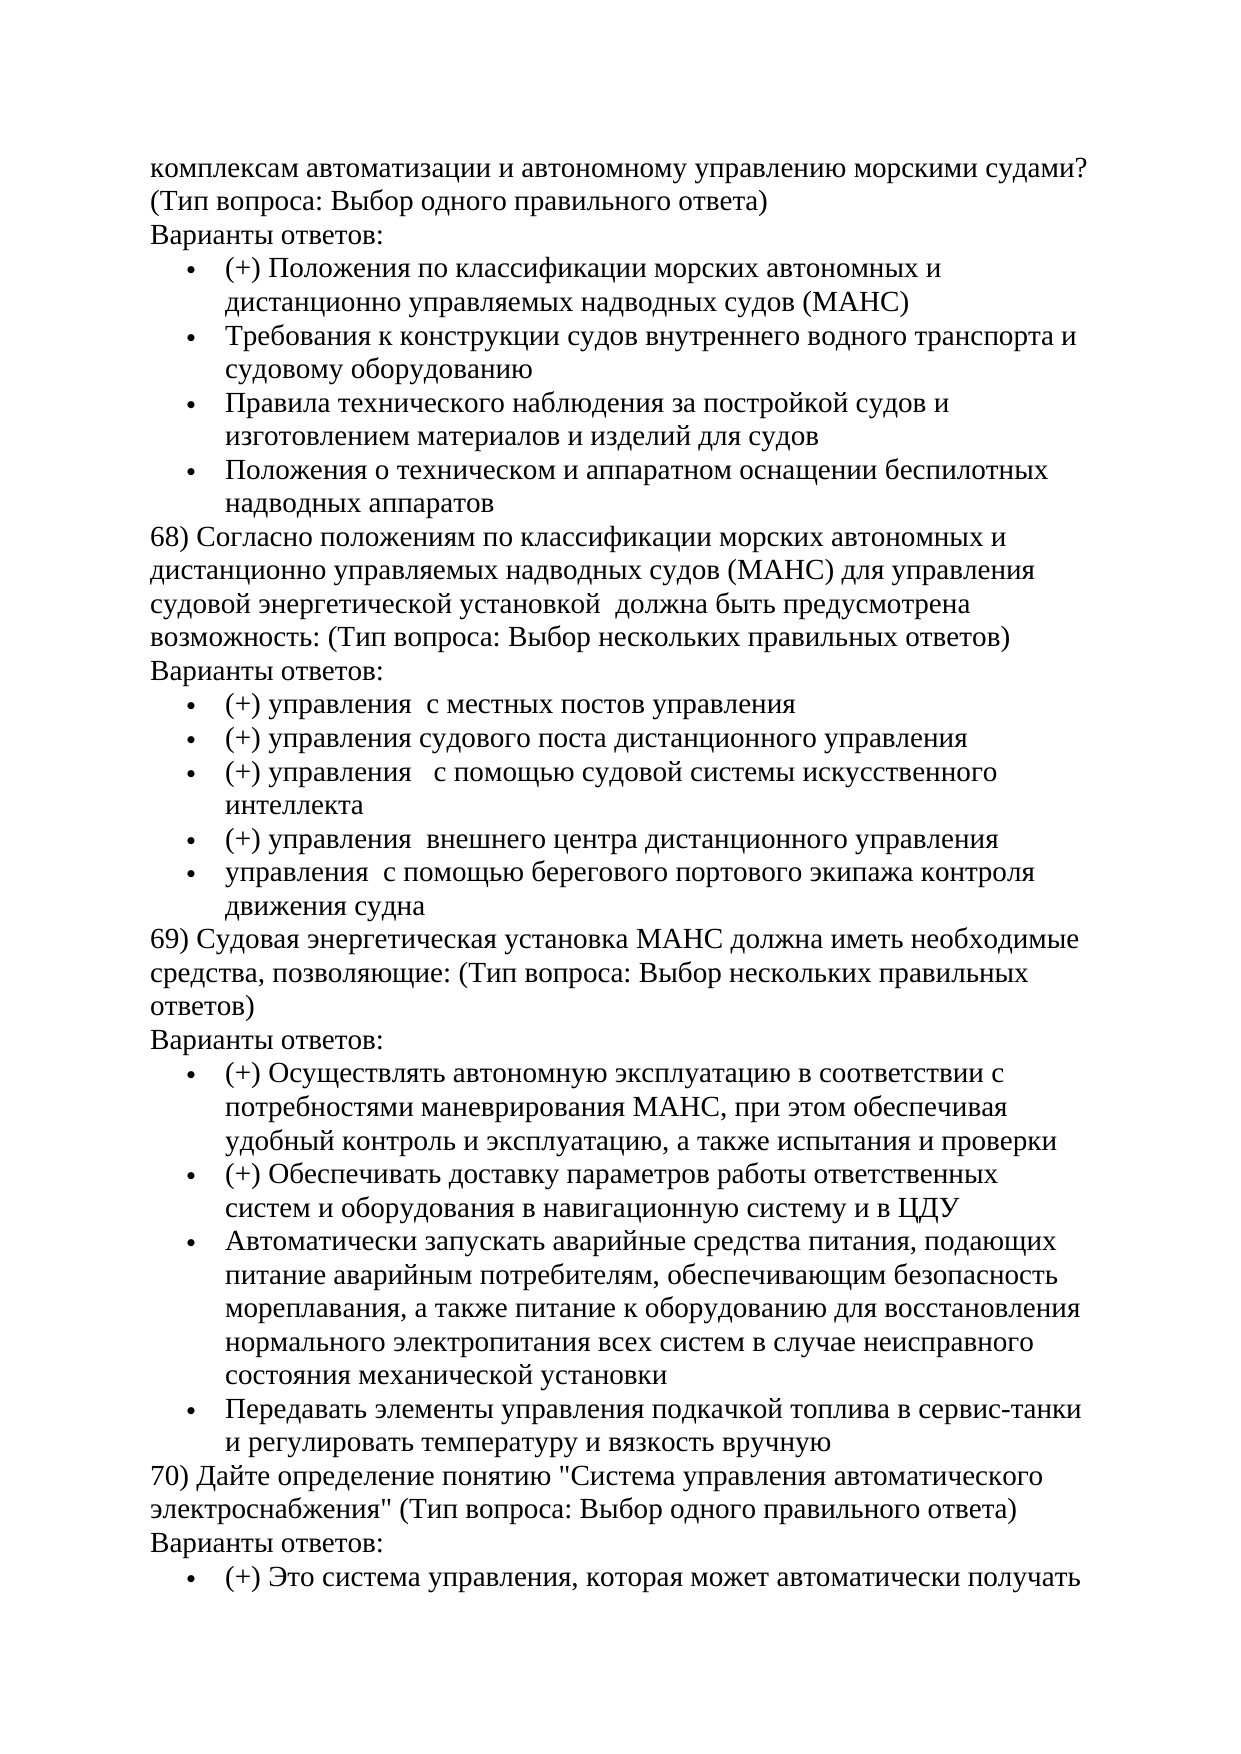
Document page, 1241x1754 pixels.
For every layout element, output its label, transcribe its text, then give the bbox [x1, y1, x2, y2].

text Варианты ответов: [150, 1525, 1090, 1559]
list (+) управления с местных постов управления [187, 687, 1090, 720]
list (+) управления с помощью судовой системы искусственного интеллекта [187, 754, 1090, 821]
list Требования к конструкции судов внутреннего водного транспорта и судовому оборудованию [187, 318, 1090, 385]
text 68) Согласно положениям по классификации морских автономных и дистанционно управляемых надводных судов (МАНС) для управления судовой энергетической установкой должна быть предусмотрена возможность: (Тип вопроса: Выбор нескольких правильных ответов) [150, 519, 1090, 653]
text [150, 150, 1090, 217]
text Варианты ответов: [150, 1022, 1090, 1056]
text 69) Судовая энергетическая установка МАНС должна иметь необходимые средства, позволяющие: (Тип вопроса: Выбор нескольких правильных ответов) [150, 921, 1090, 1022]
text Варианты ответов: [150, 217, 1090, 251]
list Автоматически запускать аварийные средства питания, подающих питание аварийным потребителям, обеспечивающим безопасность мореплавания, а также питание к оборудованию для восстановления нормального электропитания всех систем в случае неисправного состояния механической установки [187, 1223, 1090, 1391]
list (+) Осуществлять автономную эксплуатацию в соответствии с потребностями маневрирования МАНС, при этом обеспечивая удобный контроль и эксплуатацию, а также испытания и проверки [187, 1056, 1090, 1156]
list управления с помощью берегового портового экипажа контроля движения судна [187, 854, 1090, 921]
list Положения о техническом и аппаратном оснащении беспилотных надводных аппаратов [187, 452, 1090, 519]
list (+) Положения по классификации морских автономных и дистанционно управляемых надводных судов (МАНС) [187, 251, 1090, 318]
list Передавать элементы управления подкачкой топлива в сервис-танки и регулировать температуру и вязкость вручную [187, 1391, 1090, 1458]
text 70) Дайте определение понятию "Система управления автоматического электроснабжения" (Тип вопроса: Выбор одного правильного ответа) [150, 1458, 1090, 1525]
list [187, 1559, 1090, 1592]
list (+) управления внешнего центра дистанционного управления [187, 821, 1090, 854]
list (+) Обеспечивать доставку параметров работы ответственных систем и оборудования в навигационную систему и в ЦДУ [187, 1156, 1090, 1223]
list (+) управления судового поста дистанционного управления [187, 720, 1090, 754]
text Варианты ответов: [150, 653, 1090, 687]
list Правила технического наблюдения за постройкой судов и изготовлением материалов и изделий для судов [187, 385, 1090, 452]
